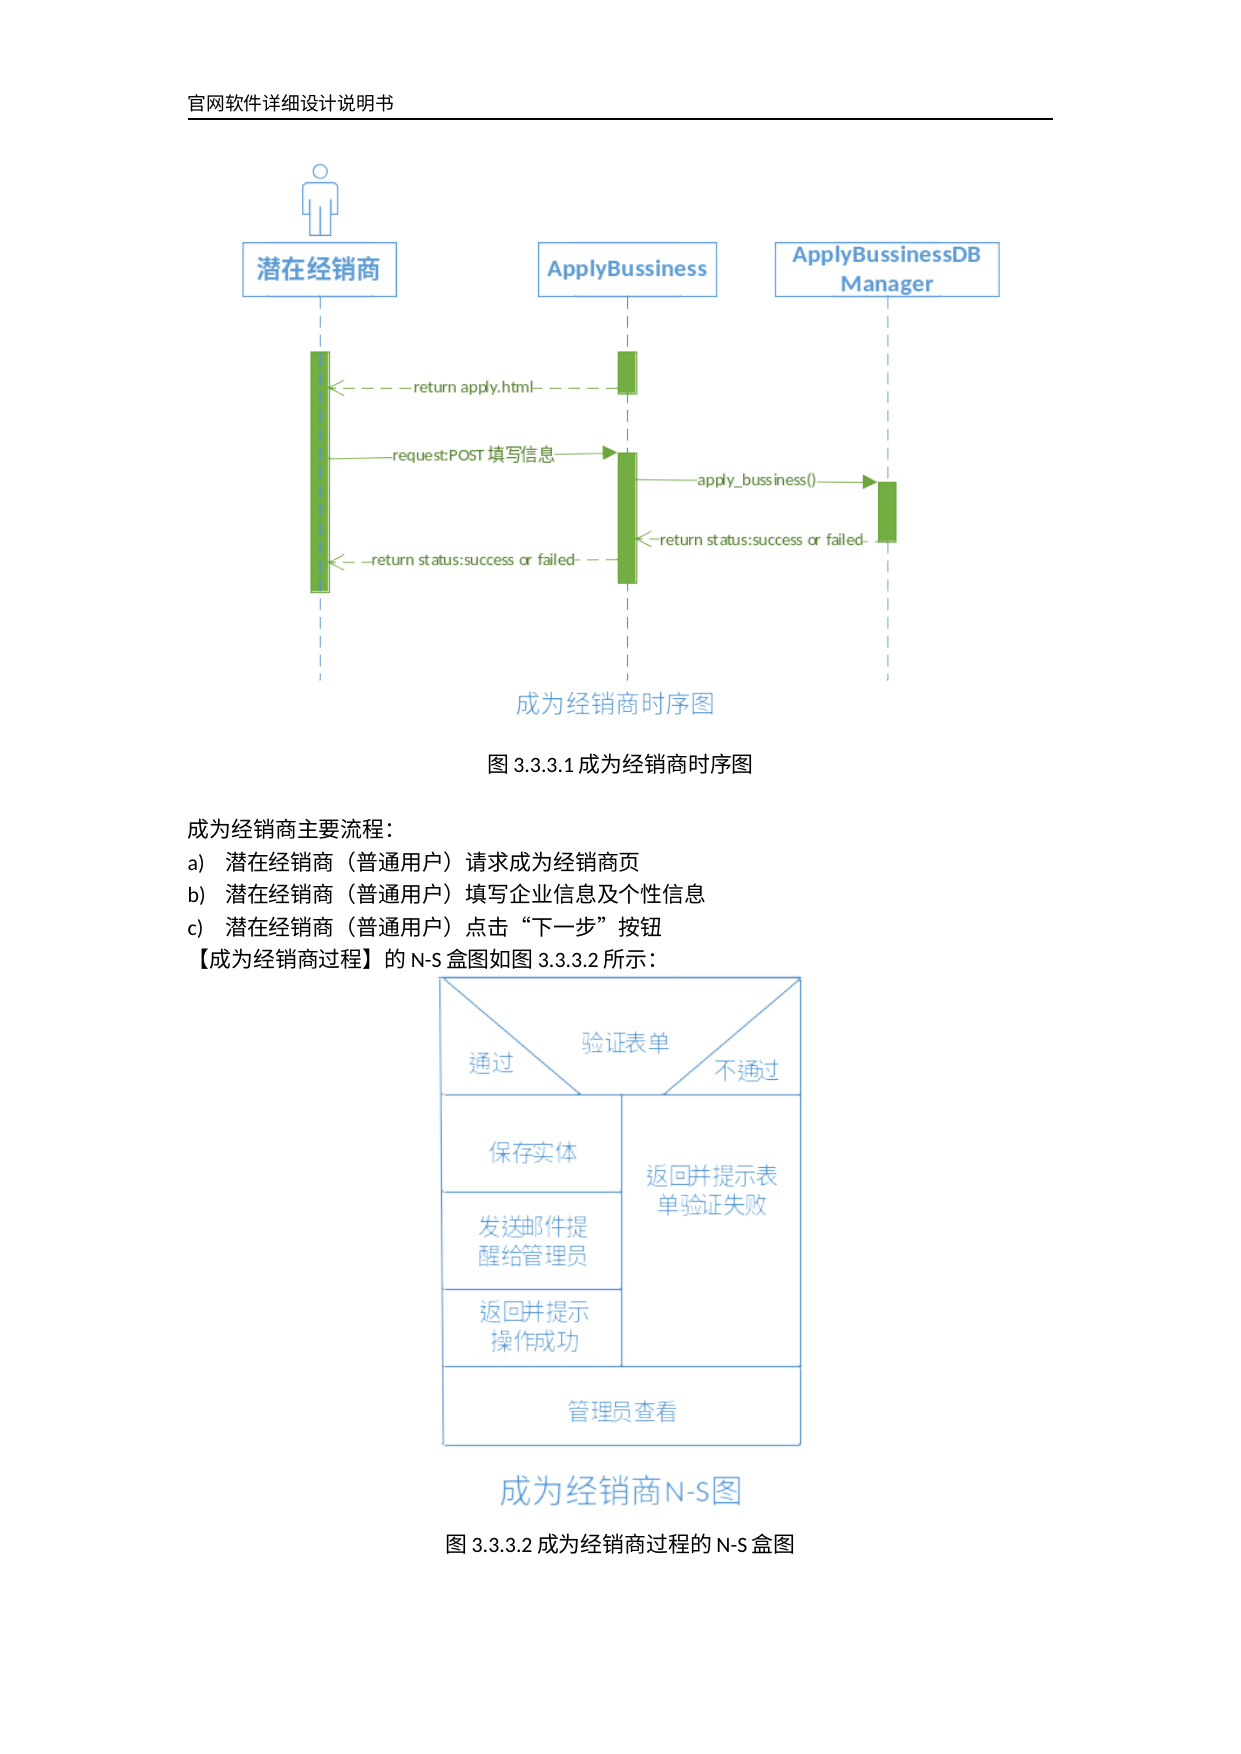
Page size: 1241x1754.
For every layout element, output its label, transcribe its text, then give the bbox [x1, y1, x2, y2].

list 潜在经销商（普通用户）请求成为经销商页 [187, 844, 1053, 877]
text 【成为经销商过程】的N-S盒图如图3.3.3.2所示： [187, 942, 1053, 974]
list 潜在经销商（普通用户）填写企业信息及个性信息 [187, 877, 1053, 909]
text 成为经销商主要流程： [187, 812, 1053, 844]
list 潜在经销商（普通用户）点击“下一步”按钮 [187, 909, 1053, 942]
text 图3.3.3.2成为经销商过程的N-S盒图 [187, 1527, 1053, 1559]
text 图3.3.3.1成为经销商时序图 [187, 747, 1053, 779]
